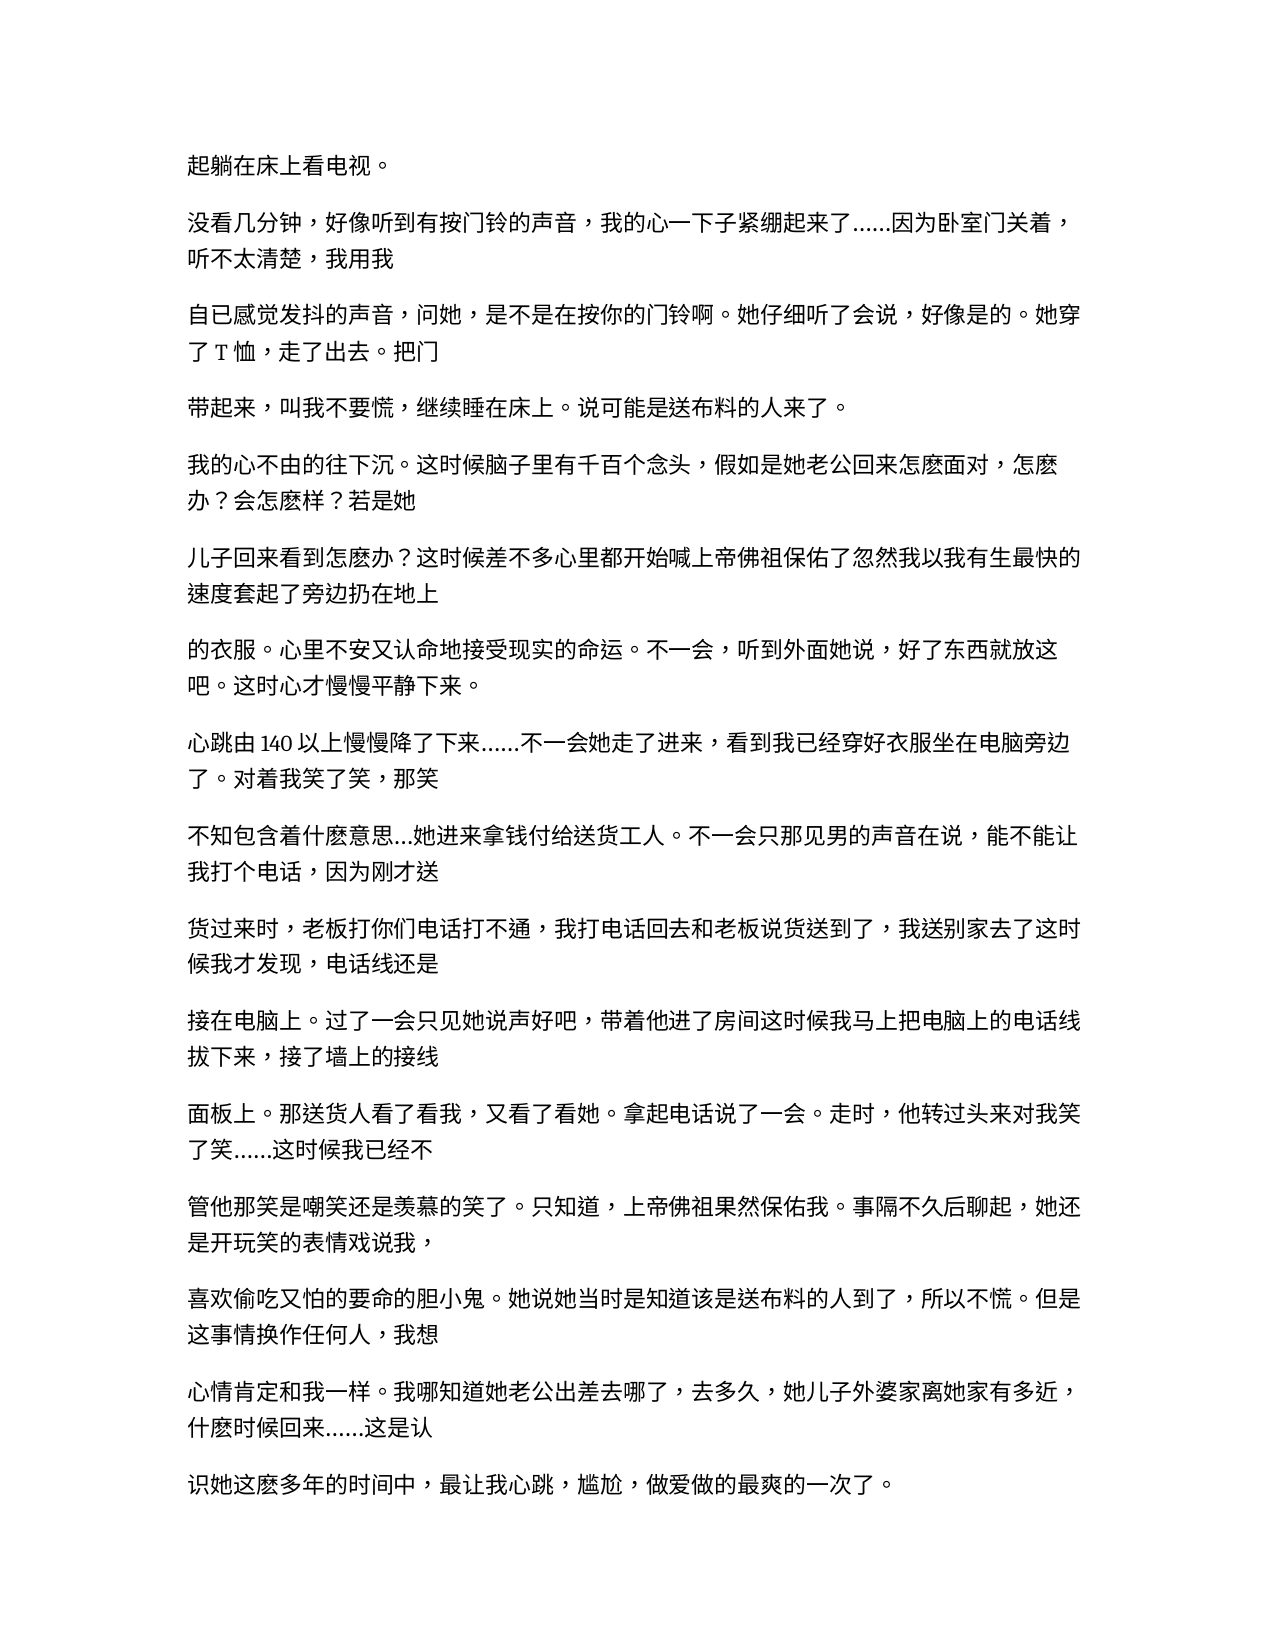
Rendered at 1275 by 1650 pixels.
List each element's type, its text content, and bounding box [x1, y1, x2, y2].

text 货过来时，老板打你们电话打不通，我打电话回去和老板说货送到了，我送别家去了这时候我才发现，电话线还是 [187, 912, 1087, 980]
text 没看几分钟，好像听到有按门铃的声音，我的心一下子紧绷起来了……因为卧室门关着，听不太清楚，我用我 [187, 207, 1087, 274]
text 喜欢偷吃又怕的要命的胆小鬼。她说她当时是知道该是送布料的人到了，所以不慌。但是这事情换作任何人，我想 [187, 1283, 1087, 1351]
text 面板上。那送货人看了看我，又看了看她。拿起电话说了一会。走时，他转过头来对我笑了笑……这时候我已经不 [187, 1098, 1087, 1165]
text 我的心不由的往下沉。这时候脑子里有千百个念头，假如是她老公回来怎麽面对，怎麽办？会怎麽样？若是她 [187, 449, 1087, 516]
text 接在电脑上。过了一会只见她说声好吧，带着他进了房间这时候我马上把电脑上的电话线拔下来，接了墙上的接线 [187, 1005, 1087, 1072]
text 带起来，叫我不要慌，继续睡在床上。说可能是送布料的人来了。 [187, 392, 1087, 423]
text 儿子回来看到怎麽办？这时候差不多心里都开始喊上帝佛祖保佑了忽然我以我有生最快的速度套起了旁边扔在地上 [187, 542, 1087, 609]
text 识她这麽多年的时间中，最让我心跳，尴尬，做爱做的最爽的一次了。 [187, 1469, 1087, 1500]
text 不知包含着什麽意思…她进来拿钱付给送货工人。不一会只那见男的声音在说，能不能让我打个电话，因为刚才送 [187, 820, 1087, 887]
text 的衣服。心里不安又认命地接受现实的命运。不一会，听到外面她说，好了东西就放这吧。这时心才慢慢平静下来。 [187, 634, 1087, 702]
text 心情肯定和我一样。我哪知道她老公出差去哪了，去多久，她儿子外婆家离她家有多近，什麽时候回来……这是认 [187, 1376, 1087, 1443]
text 管他那笑是嘲笑还是羡慕的笑了。只知道，上帝佛祖果然保佑我。事隔不久后聊起，她还是开玩笑的表情戏说我， [187, 1191, 1087, 1258]
text 起躺在床上看电视。 [187, 150, 1087, 181]
text 自已感觉发抖的声音，问她，是不是在按你的门铃啊。她仔细听了会说，好像是的。她穿了T 恤，走了出去。把门 [187, 299, 1087, 367]
text 心跳由140 以上慢慢降了下来……不一会她走了进来，看到我已经穿好衣服坐在电脑旁边了。对着我笑了笑，那笑 [187, 727, 1087, 794]
